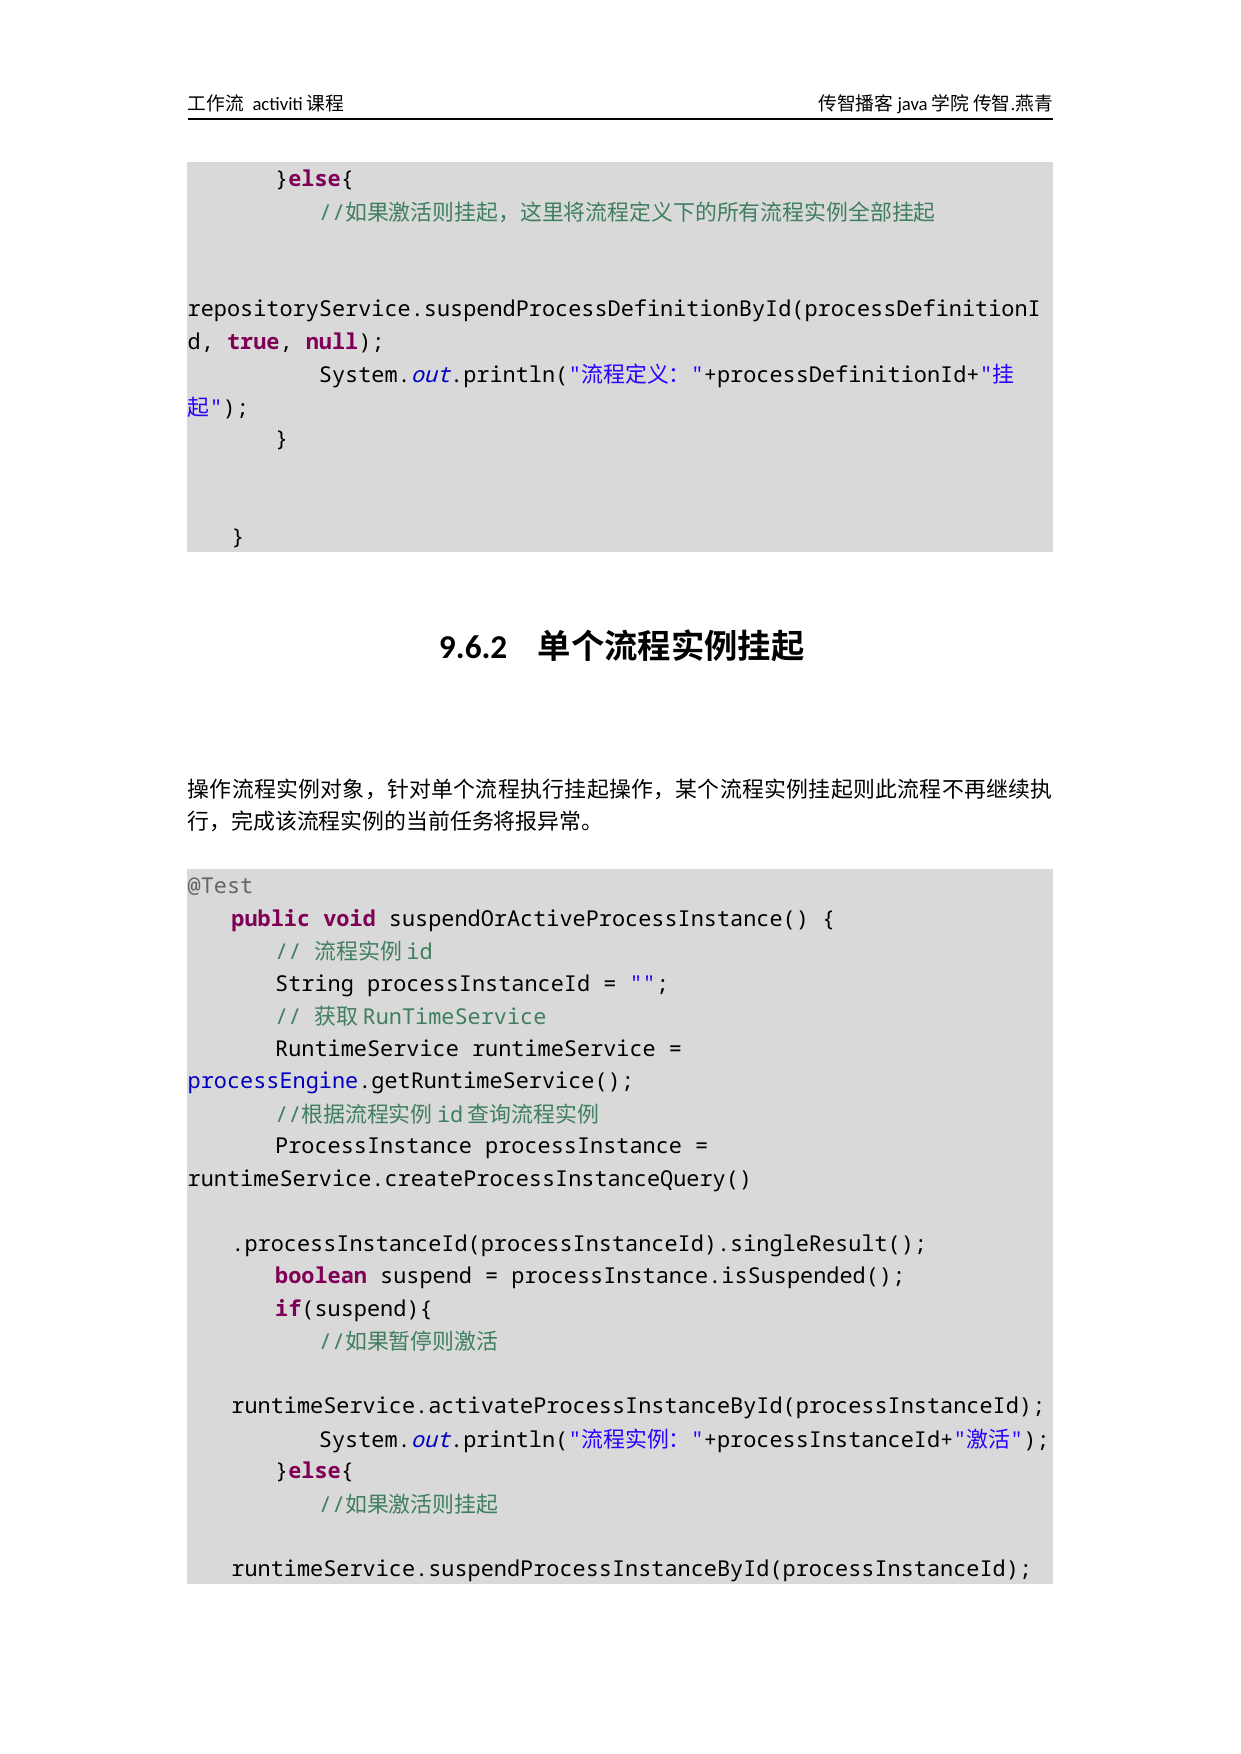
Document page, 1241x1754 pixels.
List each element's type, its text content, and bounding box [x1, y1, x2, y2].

text repositoryService.suspendProcessDefinitionById(processDefinitionId, true, null); [187, 227, 1053, 357]
text if(suspend){ [187, 1291, 1053, 1324]
text //如果激活则挂起，这里将流程定义下的所有流程实例全部挂起 [187, 194, 1053, 227]
text //根据流程实例id查询流程实例 [187, 1096, 1053, 1129]
text runtimeService.activateProcessInstanceById(processInstanceId); [187, 1356, 1053, 1421]
text boolean suspend = processInstance.isSuspended(); [187, 1259, 1053, 1291]
text RuntimeService runtimeService = processEngine.getRuntimeService(); [187, 1031, 1053, 1096]
text //如果激活则挂起 [187, 1486, 1053, 1519]
text } [187, 422, 1053, 454]
text System.out.println("流程实例："+processInstanceId+"激活"); [187, 1421, 1053, 1454]
text 操作流程实例对象，针对单个流程执行挂起操作，某个流程实例挂起则此流程不再继续执行，完成该流程实例的当前任务将报异常。 [187, 771, 1053, 836]
text }else{ [187, 162, 1053, 194]
text .processInstanceId(processInstanceId).singleResult(); [187, 1194, 1053, 1259]
text System.out.println("流程定义："+processDefinitionId+"挂起"); [187, 357, 1053, 422]
text // 流程实例id [187, 934, 1053, 966]
text } [187, 519, 1053, 552]
subtitle 单个流程实例挂起 [439, 612, 1053, 677]
text // 获取RunTimeService [187, 999, 1053, 1031]
text //如果暂停则激活 [187, 1324, 1053, 1356]
text String processInstanceId = ""; [187, 966, 1053, 999]
text ProcessInstance processInstance = runtimeService.createProcessInstanceQuery() [187, 1129, 1053, 1194]
text runtimeService.suspendProcessInstanceById(processInstanceId); [187, 1519, 1053, 1584]
text }else{ [187, 1454, 1053, 1486]
text @Test [187, 869, 1053, 901]
text public void suspendOrActiveProcessInstance() { [187, 901, 1053, 934]
